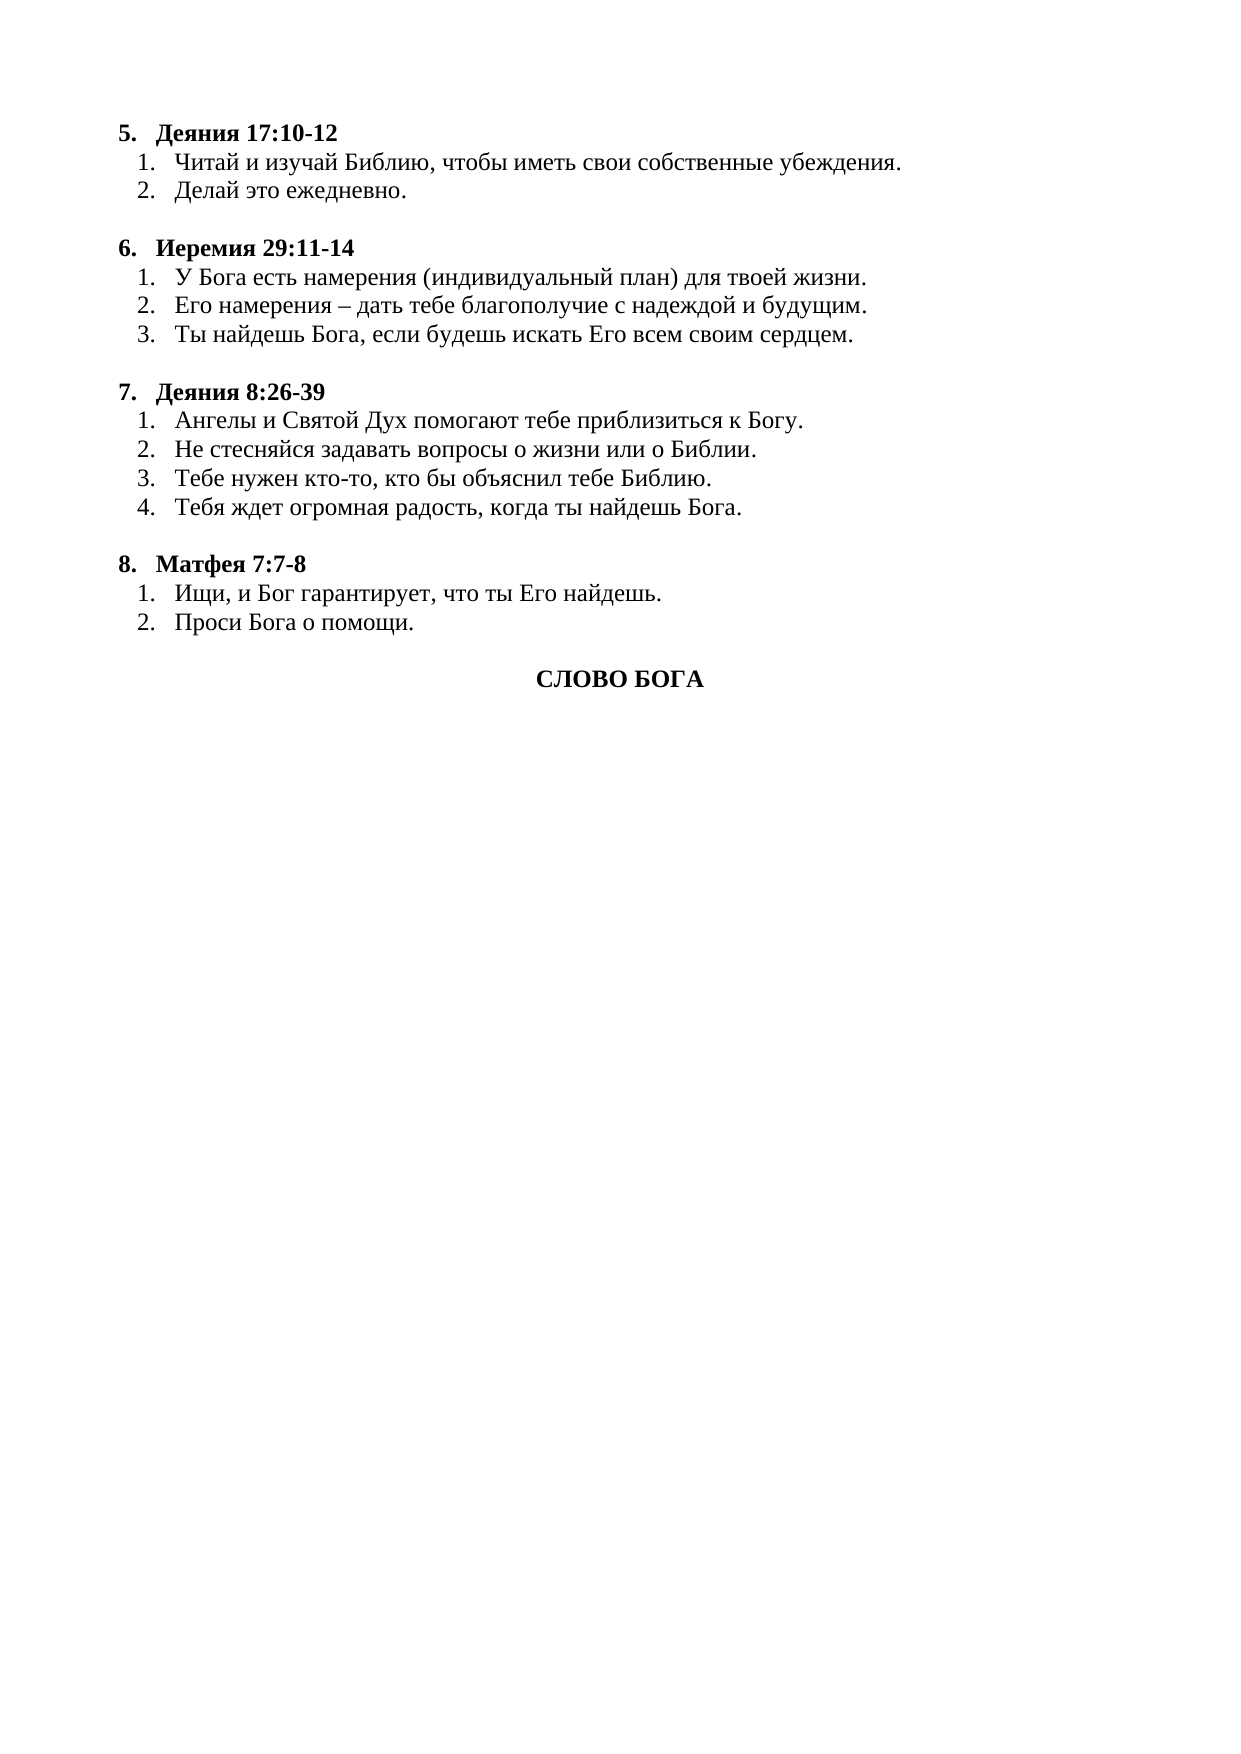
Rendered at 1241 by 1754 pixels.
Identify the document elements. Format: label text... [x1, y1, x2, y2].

text 6. Иеремия 29:11-14 [118, 233, 1121, 262]
text 2. Не стесняйся задавать вопросы о жизни или о Библии. [137, 434, 1121, 463]
text 7. Деяния 8:26-39 [118, 377, 1121, 406]
text 2. Его намерения – дать тебе благополучие с надеждой и будущим. [137, 291, 1121, 319]
text 3. Ты найдешь Бога, если будешь искать Его всем своим сердцем. [137, 319, 1121, 348]
text 2. Делай это ежедневно. [137, 176, 1121, 204]
text 5. Деяния 17:10-12 [118, 118, 1121, 147]
text СЛОВО БОГА [118, 664, 1121, 693]
text 1. Ищи, и Бог гарантирует, что ты Его найдешь. [137, 578, 1121, 607]
text 4. Тебя ждет огромная радость, когда ты найдешь Бога. [137, 492, 1121, 521]
text 1. У Бога есть намерения (индивидуальный план) для твоей жизни. [137, 262, 1121, 291]
text 1. Ангелы и Святой Дух помогают тебе приблизиться к Богу. [137, 406, 1121, 434]
text 1. Читай и изучай Библию, чтобы иметь свои собственные убеждения. [137, 147, 1121, 176]
text 8. Матфея 7:7-8 [118, 549, 1121, 578]
text 2. Проси Бога о помощи. [137, 607, 1121, 636]
text 3. Тебе нужен кто-то, кто бы объяснил тебе Библию. [137, 463, 1121, 492]
